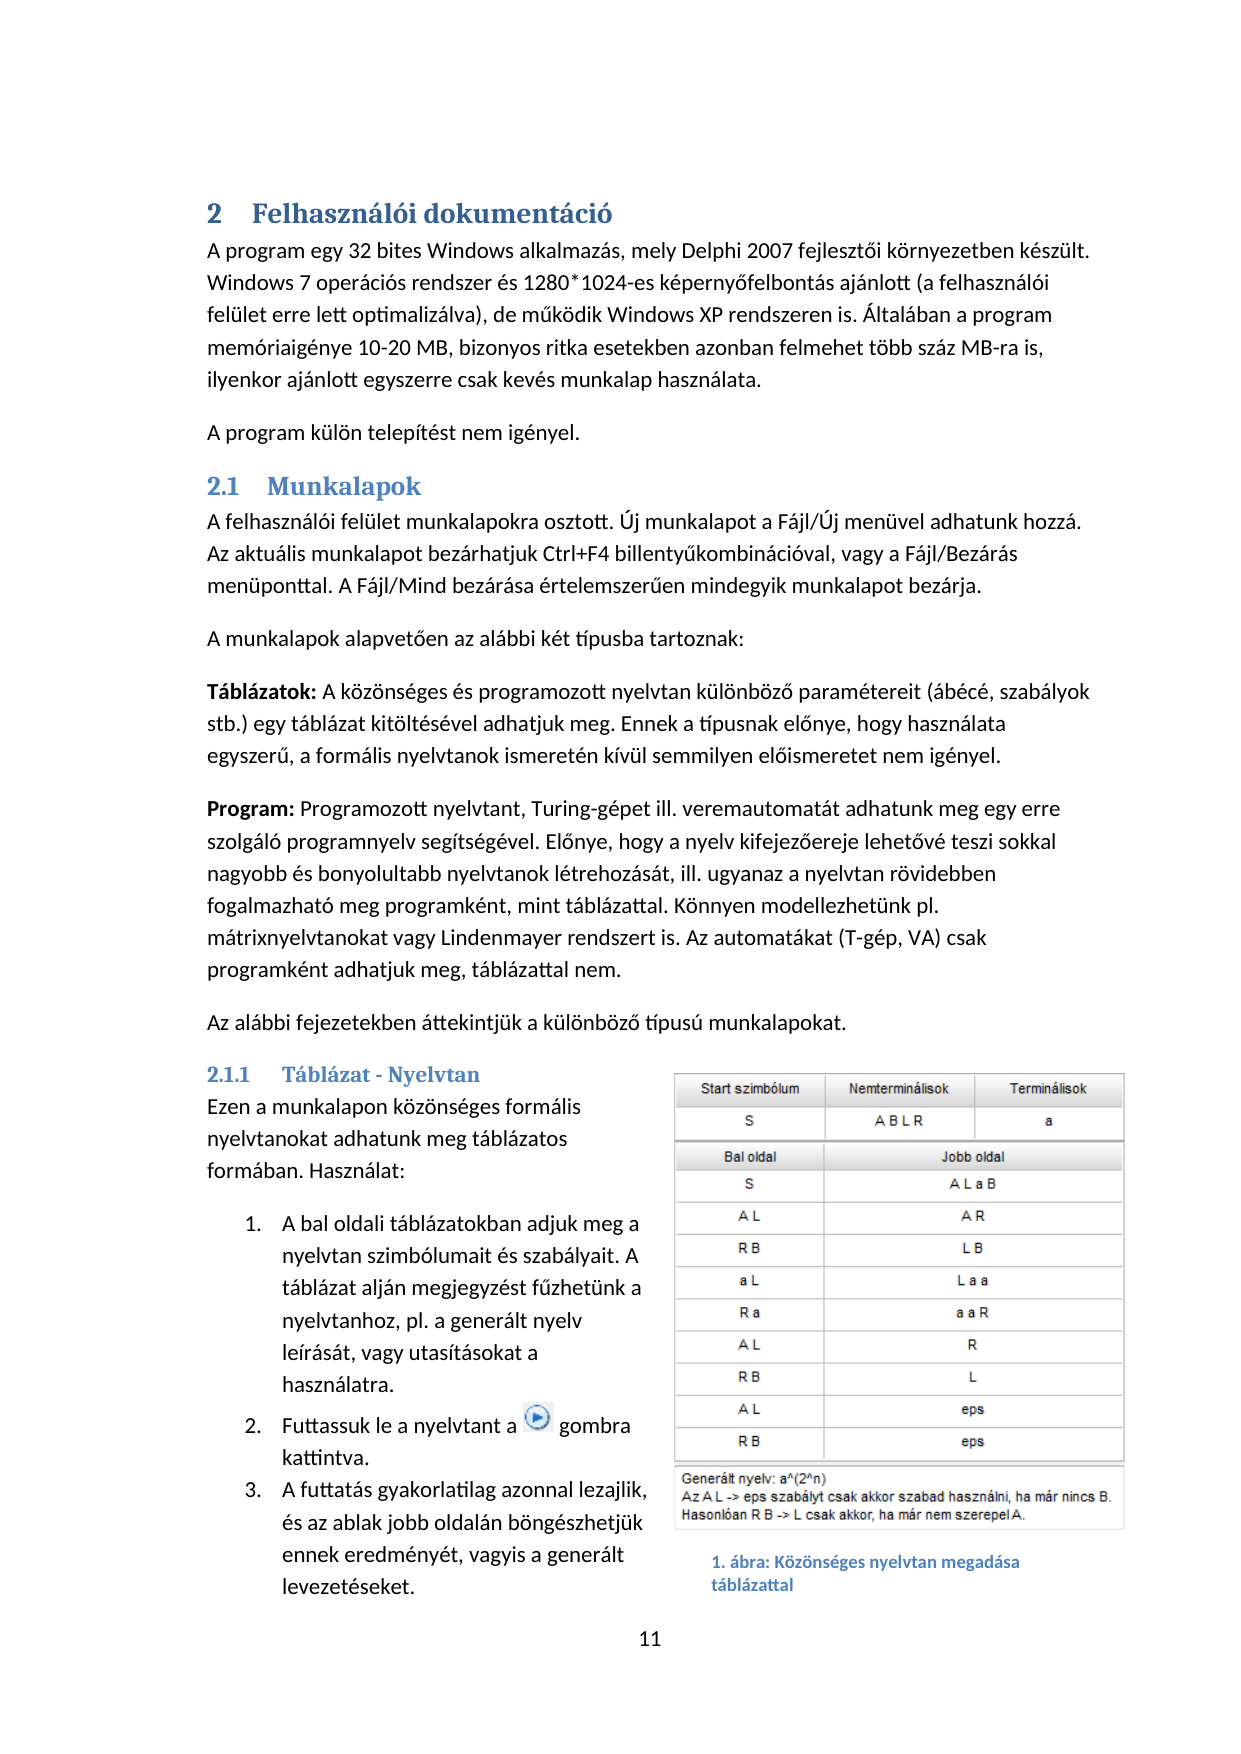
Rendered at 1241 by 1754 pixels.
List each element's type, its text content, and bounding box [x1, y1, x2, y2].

text A felhasználói felület munkalapokra osztott. Új munkalapot a Fájl/Új menüvel adhatunk hozzá. Az aktuális munkalapot bezárhatjuk Ctrl+F4 billentyűkombinációval, vagy a Fájl/Bezárás menüponttal. A Fájl/Mind bezárása értelemszerűen mindegyik munkalapot bezárja. [207, 507, 1092, 599]
list A bal oldali táblázatokban adjuk meg a nyelvtan szimbólumait és szabályait. A táblázat alján megjegyzést fűzhetünk a nyelvtanhoz, pl. a generált nyelv leírását, vagy utasításokat a használatra. [244, 1209, 674, 1398]
subtitle Felhasználói dokumentáció [207, 198, 1092, 231]
text Táblázatok: A közönséges és programozott nyelvtan különböző paramétereit (ábécé, szabályok stb.) egy táblázat kitöltésével adhatjuk meg. Ennek a típusnak előnye, hogy használata egyszerű, a formális nyelvtanok ismeretén kívül semmilyen előismeretet nem igényel. [207, 677, 1092, 769]
text A program külön telepítést nem igényel. [207, 418, 1092, 446]
text A program egy 32 bites Windows alkalmazás, mely Delphi 2007 fejlesztői környezetben készült. Windows 7 operációs rendszer és 1280*1024-es képernyőfelbontás ajánlott (a felhasználói felület erre lett optimalizálva), de működik Windows XP rendszeren is. Általában a program memóriaigénye 10-20 MB, bizonyos ritka esetekben azonban felmehet több száz MB-ra is, ilyenkor ajánlott egyszerre csak kevés munkalap használata. [207, 236, 1092, 393]
picture [674, 1073, 1125, 1530]
picture [522, 1402, 554, 1434]
list A futtatás gyakorlatilag azonnal lezajlik, és az ablak jobb oldalán böngészhetjük ennek eredményét, vagyis a generált levezetéseket. [244, 1476, 1092, 1600]
subtitle Táblázat - Nyelvtan [207, 1062, 1092, 1088]
text Program: Programozott nyelvtant, Turing-gépet ill. veremautomatát adhatunk meg egy erre szolgáló programnyelv segítségével. Előnye, hogy a nyelv kifejezőereje lehetővé teszi sokkal nagyobb és bonyolultabb nyelvtanok létrehozását, ill. ugyanaz a nyelvtan rövidebben fogalmazható meg programként, mint táblázattal. Könnyen modellezhetünk pl. mátrixnyelvtanokat vagy Lindenmayer rendszert is. Az automatákat (T-gép, VA) csak programként adhatjuk meg, táblázattal nem. [207, 794, 1092, 983]
subtitle Munkalapok [207, 471, 1092, 502]
list Futtassuk le a nyelvtant a gombra kattintva. [244, 1402, 674, 1471]
text A munkalapok alapvetően az alábbi két típusba tartoznak: [207, 624, 1092, 652]
text Az alábbi fejezetekben áttekintjük a különböző típusú munkalapokat. [207, 1008, 1092, 1037]
text Ezen a munkalapon közönséges formális nyelvtanokat adhatunk meg táblázatos formában. Használat: [207, 1092, 674, 1184]
